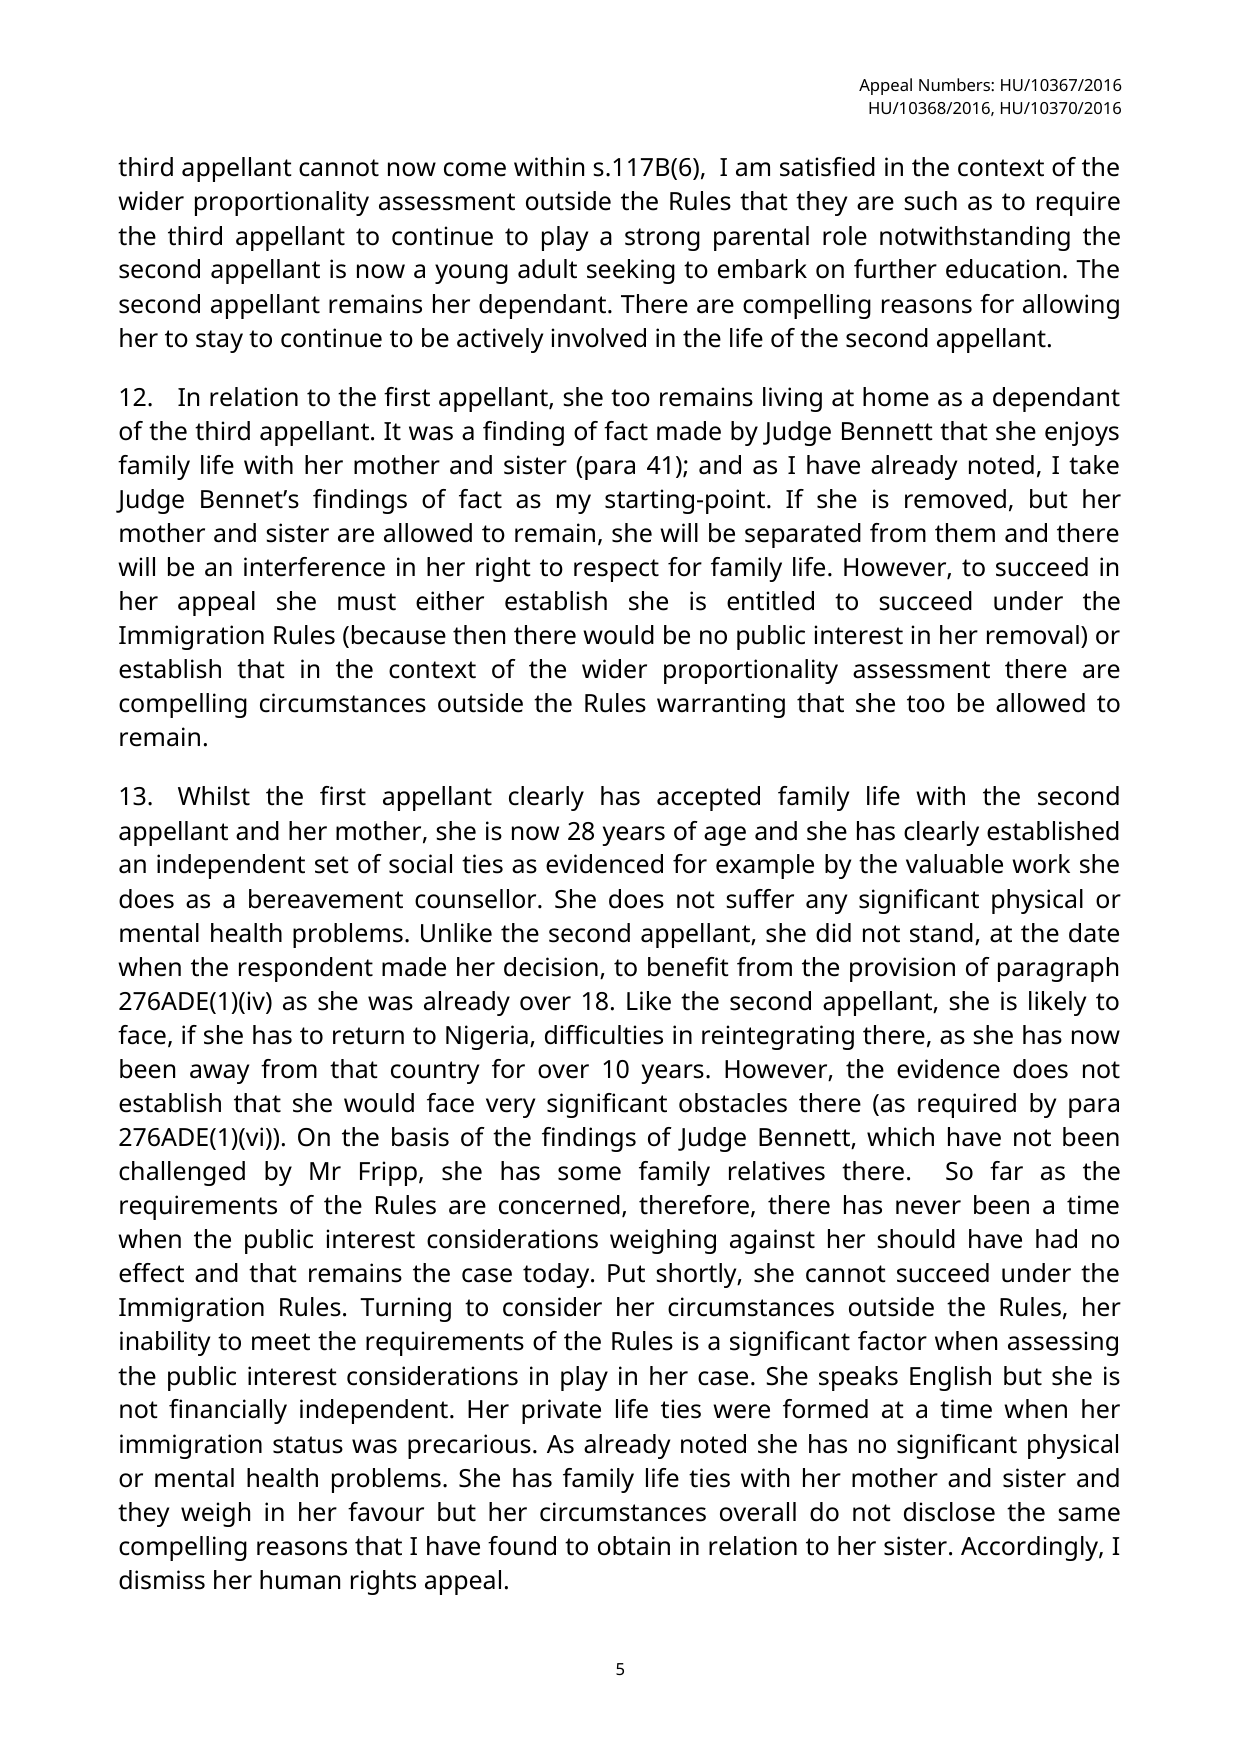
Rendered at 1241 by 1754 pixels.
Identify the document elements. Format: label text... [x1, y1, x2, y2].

text 13. Whilst the first appellant clearly has accepted family life with the second appellant and her mother, she is now 28 years of age and she has clearly established an independent set of social ties as evidenced for example by the valuable work she does as a bereavement counsellor. She does not suffer any significant physical or mental health problems. Unlike the second appellant, she did not stand, at the date when the respondent made her decision, to benefit from the provision of paragraph 276ADE(1)(iv) as she was already over 18. Like the second appellant, she is likely to face, if she has to return to Nigeria, difficulties in reintegrating there, as she has now been away from that country for over 10 years. However, the evidence does not establish that she would face very significant obstacles there (as required by para 276ADE(1)(vi)). On the basis of the findings of Judge Bennett, which have not been challenged by Mr Fripp, she has some family relatives there. So far as the requirements of the Rules are concerned, therefore, there has never been a time when the public interest considerations weighing against her should have had no effect and that remains the case today. Put shortly, she cannot succeed under the Immigration Rules. Turning to consider her circumstances outside the Rules, her inability to meet the requirements of the Rules is a significant factor when assessing the public interest considerations in play in her case. She speaks English but she is not financially independent. Her private life ties were formed at a time when her immigration status was precarious. As already noted she has no significant physical or mental health problems. She has family life ties with her mother and sister and they weigh in her favour but her circumstances overall do not disclose the same compelling reasons that I have found to obtain in relation to her sister. Accordingly, I dismiss her human rights appeal. [118, 779, 1122, 1597]
text 12. In relation to the first appellant, she too remains living at home as a dependant of the third appellant. It was a finding of fact made by Judge Bennett that she enjoys family life with her mother and sister (para 41); and as I have already noted, I take Judge Bennet’s findings of fact as my starting-point. If she is removed, but her mother and sister are allowed to remain, she will be separated from them and there will be an interference in her right to respect for family life. However, to succeed in her appeal she must either establish she is entitled to succeed under the Immigration Rules (because then there would be no public interest in her removal) or establish that in the context of the wider proportionality assessment there are compelling circumstances outside the Rules warranting that she too be allowed to remain. [118, 379, 1122, 754]
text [118, 150, 1122, 354]
